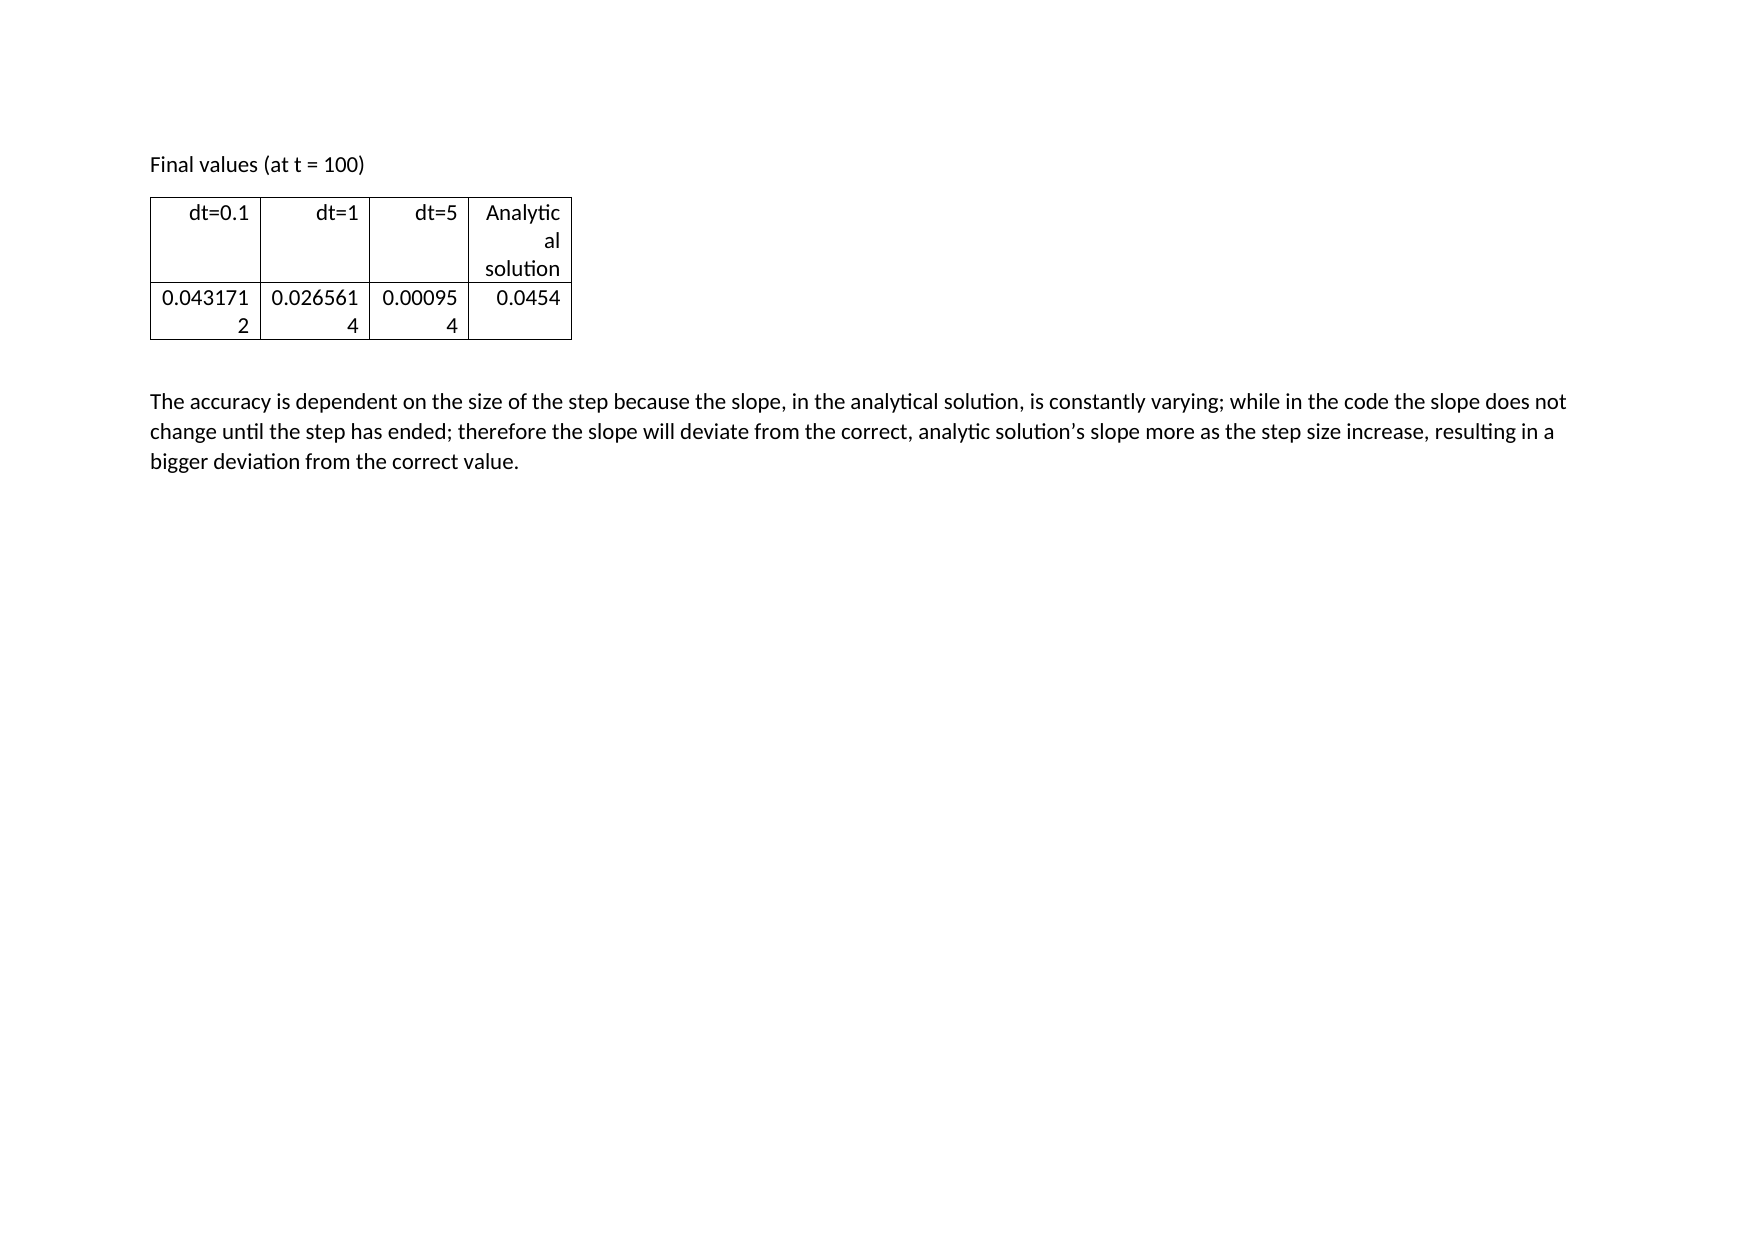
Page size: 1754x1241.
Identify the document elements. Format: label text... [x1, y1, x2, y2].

table_cell 0.0454 [469, 283, 571, 339]
table_cell 0.0431712 [151, 283, 260, 339]
text The accuracy is dependent on the size of the step because the slope, in the analytical solution, is constantly varying; while in the code the slope does not change until the step has ended; therefore the slope will deviate from the correct, analytic solution’s slope more as the step size increase, resulting in a bigger deviation from the correct value. [150, 387, 1604, 475]
table_header dt=0.1 [151, 198, 260, 282]
table_header Analytical solution [469, 198, 571, 282]
table_cell 0.000954 [370, 283, 468, 339]
table_cell 0.0265614 [261, 283, 369, 339]
table_header dt=1 [261, 198, 369, 282]
table_header dt=5 [370, 198, 468, 282]
text Final values (at t = 100) [150, 150, 1604, 178]
